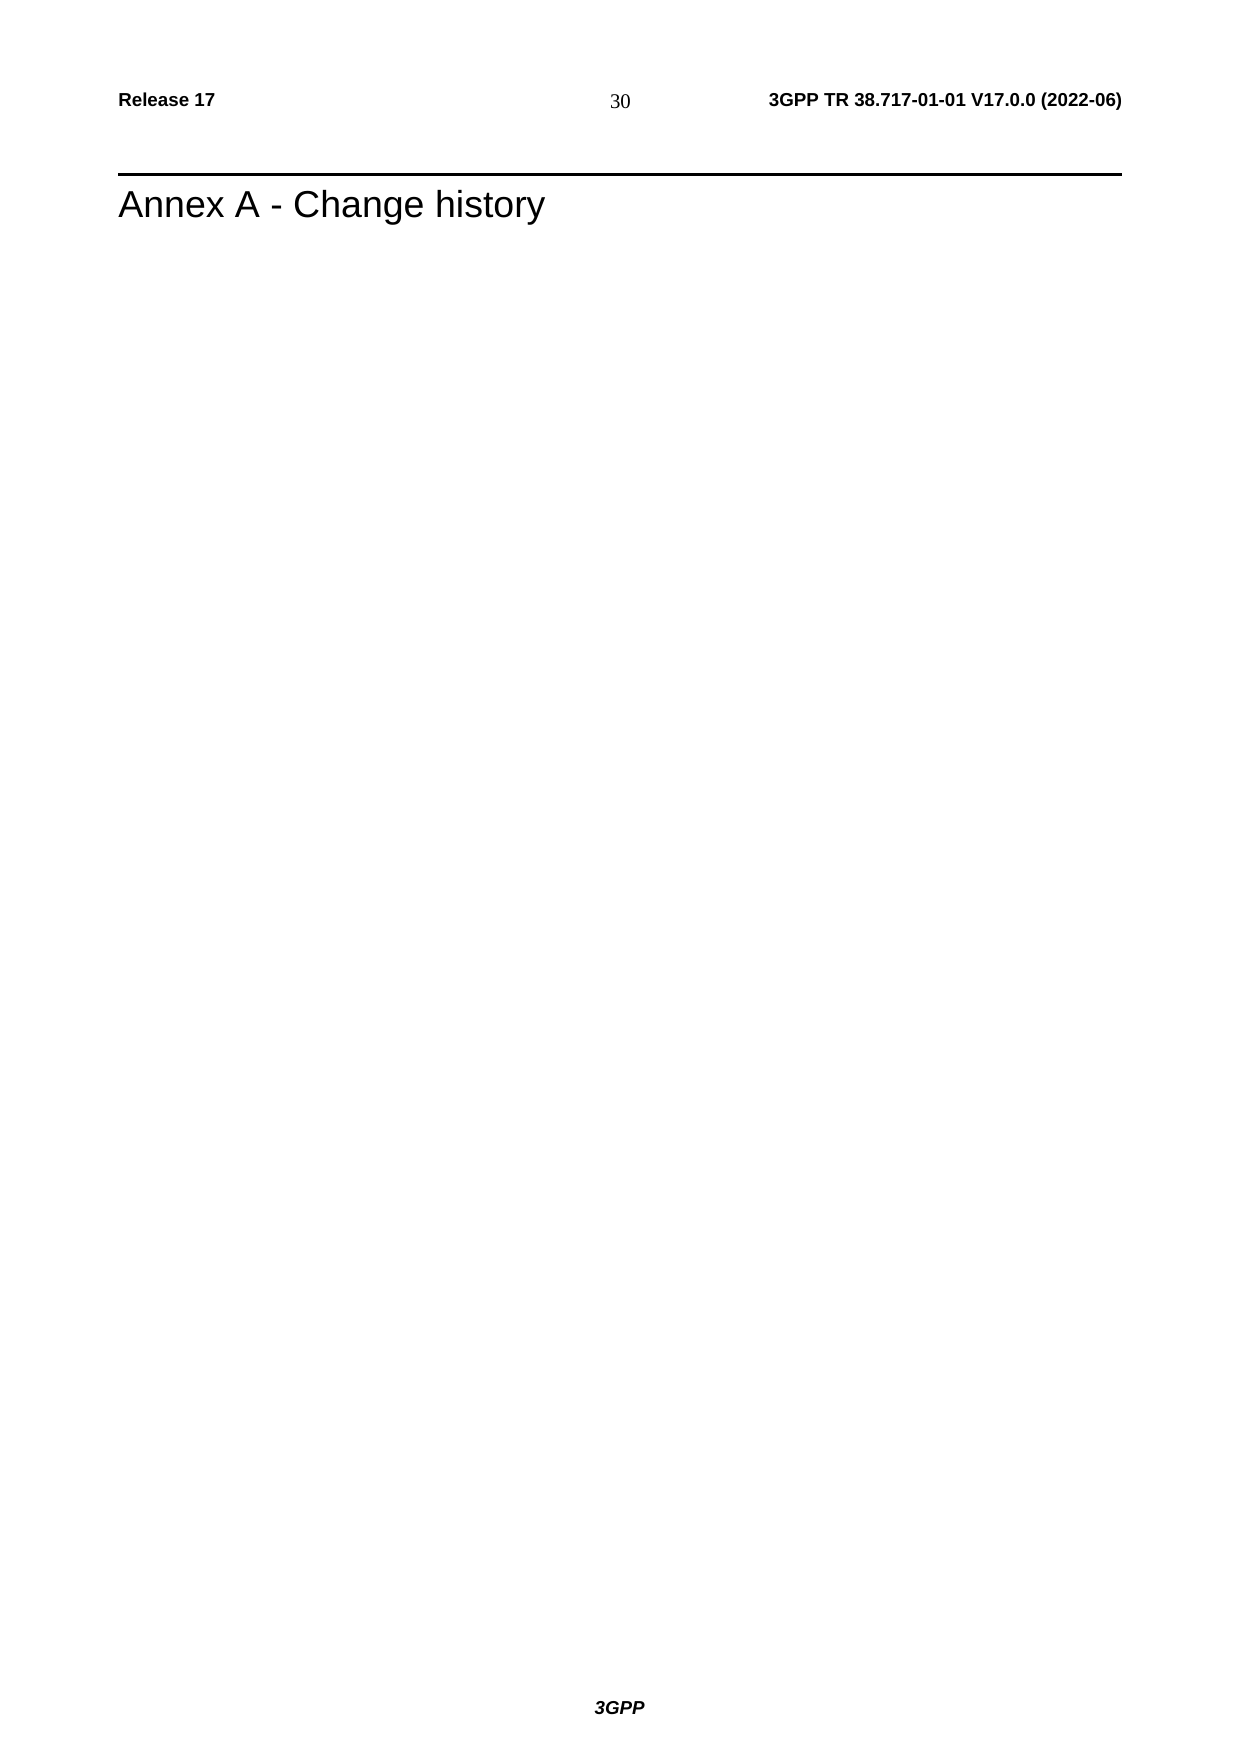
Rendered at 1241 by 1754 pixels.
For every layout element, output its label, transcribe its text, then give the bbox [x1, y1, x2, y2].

subtitle Annex A - Change history [118, 176, 1122, 225]
